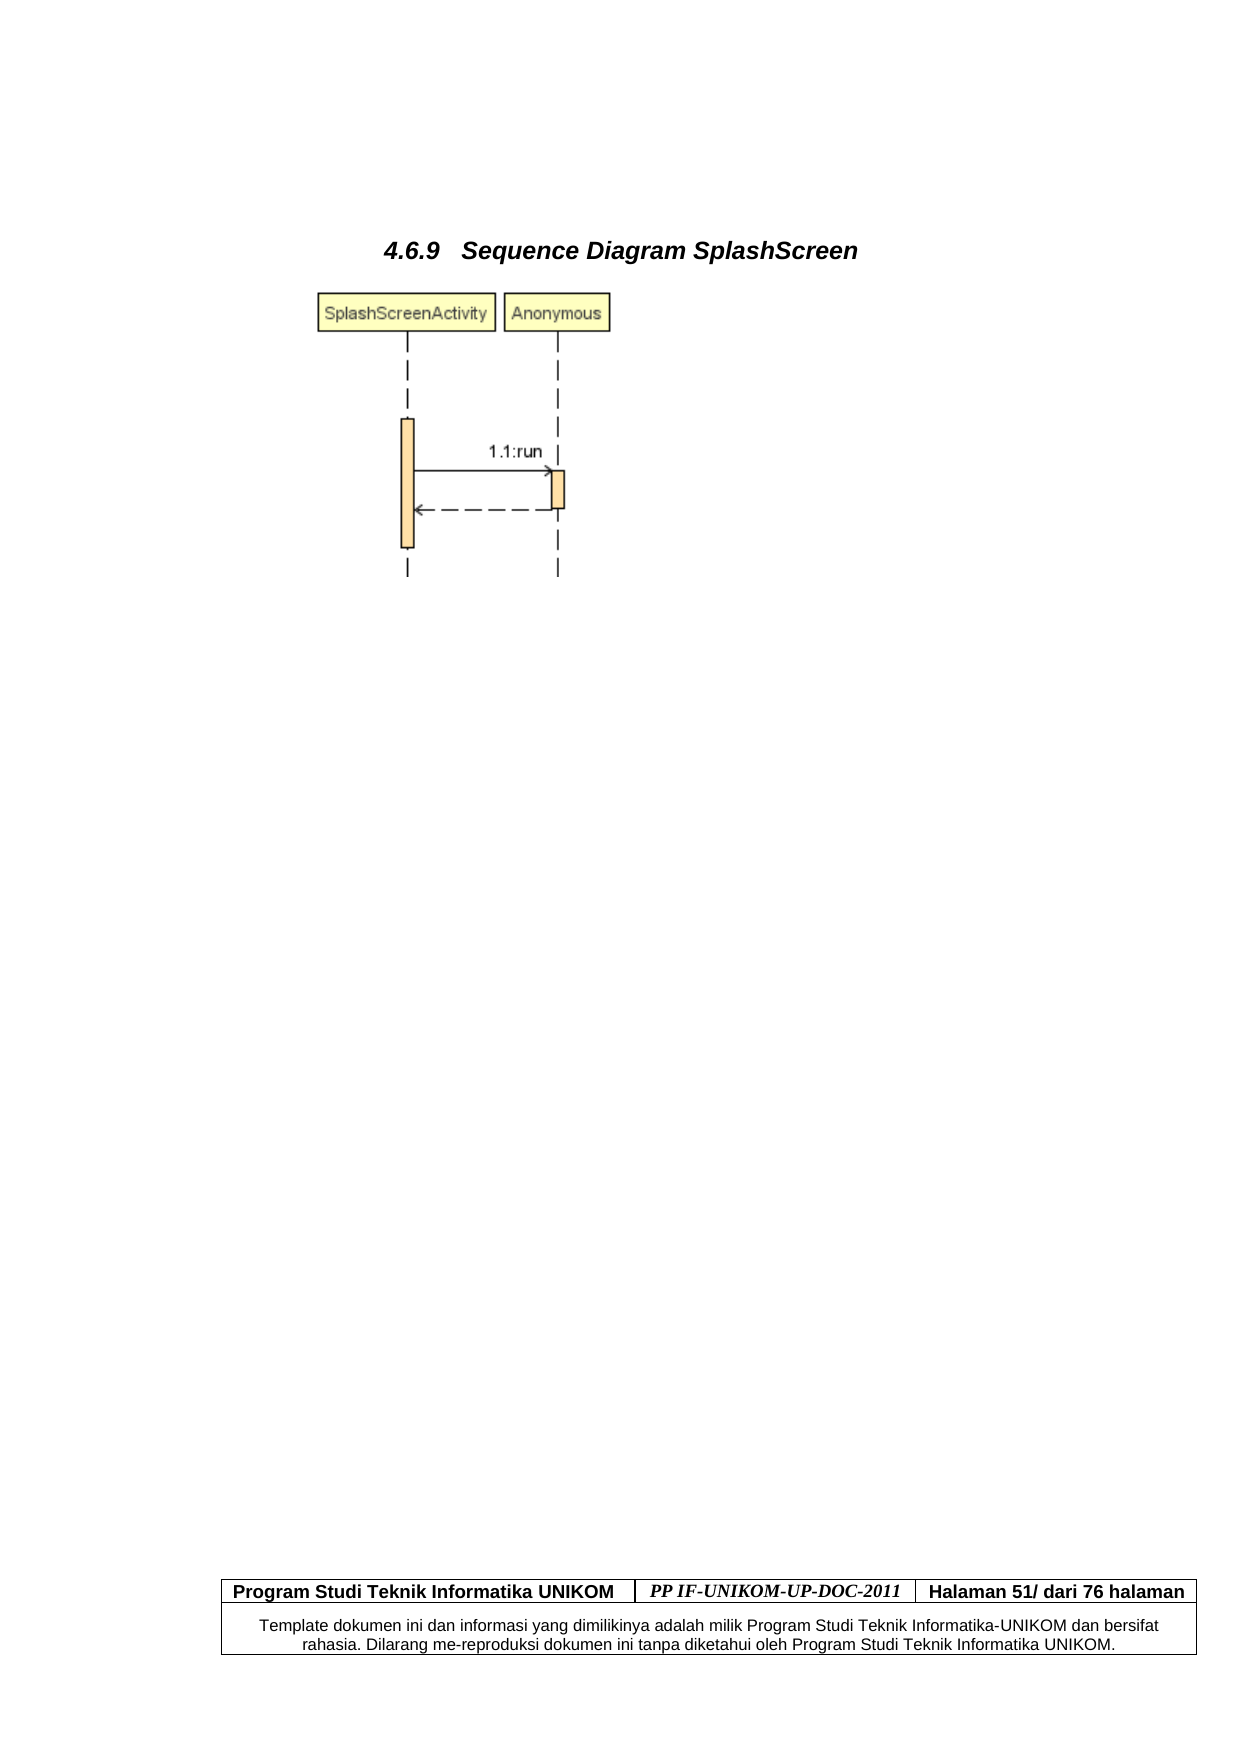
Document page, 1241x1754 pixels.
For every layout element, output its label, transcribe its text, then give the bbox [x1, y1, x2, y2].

subtitle Sequence Diagram SplashScreen [384, 236, 1063, 265]
picture [310, 285, 725, 577]
